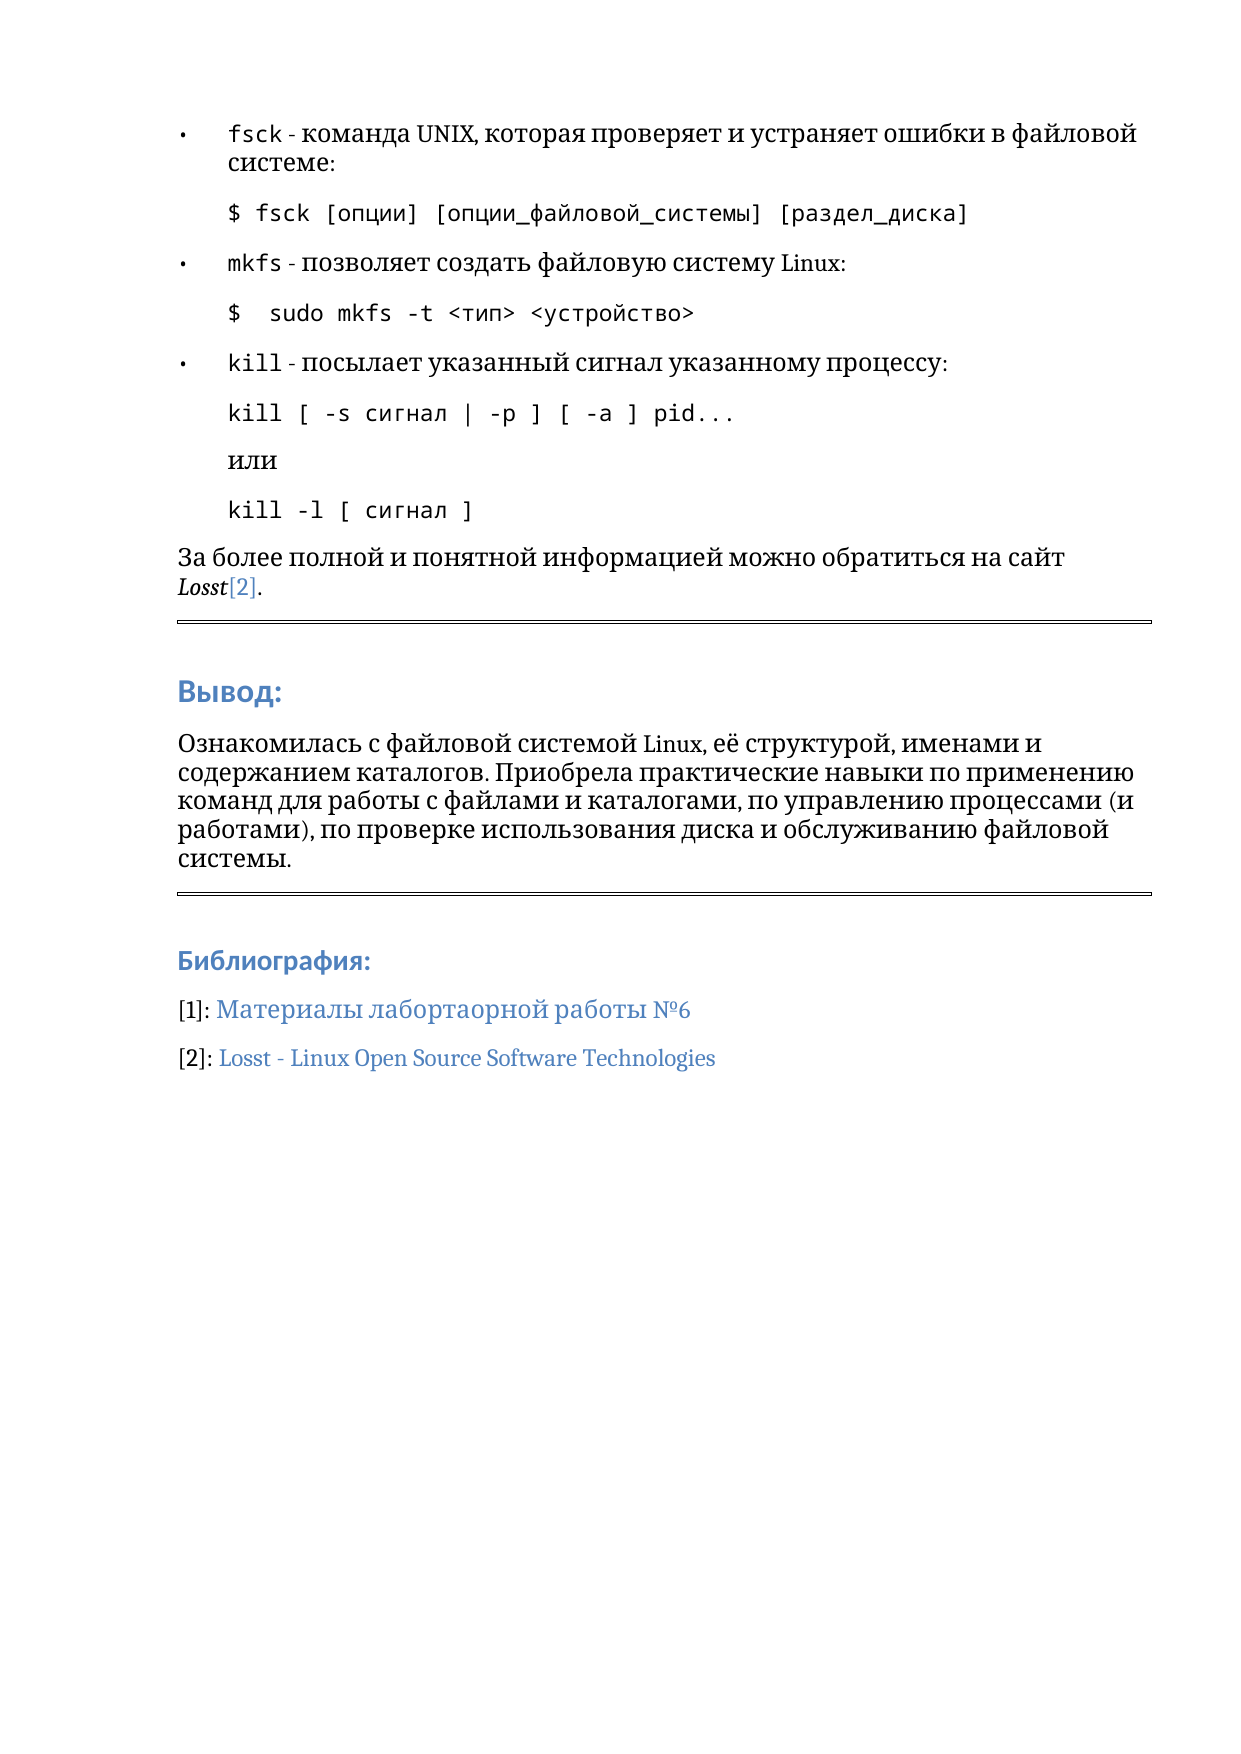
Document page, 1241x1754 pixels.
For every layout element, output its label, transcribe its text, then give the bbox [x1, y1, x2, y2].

list kill - посылает указанный сигнал указанному процессу: [177, 347, 1152, 378]
list kill [ -s сигнал | -p ] [ -a ] pid... [177, 397, 1152, 428]
list kill -l [ сигнал ] [177, 494, 1152, 526]
list $ sudo mkfs -t <тип> <устройство> [177, 297, 1152, 328]
subtitle Библиография: [177, 942, 1152, 977]
list fsck - команда UNIX, которая проверяет и устраняет ошибки в файловой системе: [177, 118, 1152, 178]
text [2]: Losst - Linux Open Source Software Technologies [177, 1044, 1152, 1072]
text За более полной и понятной информацией можно обратиться на сайт Losst[2]. [177, 544, 1152, 602]
list $ fsck [опции] [опции_файловой_системы] [раздел_диска] [177, 197, 1152, 228]
text [1]: Материалы лабортаорной работы №6 [177, 996, 1152, 1025]
list или [177, 447, 1152, 476]
list mkfs - позволяет создать файловую систему Linux: [177, 247, 1152, 278]
subtitle Вывод: [177, 670, 1152, 711]
text Ознакомилась с файловой системой Linux, её структурой, именами и содержанием каталогов. Приобрела практические навыки по применению команд для работы с файлами и каталогами, по управлению процессами (и работами), по проверке использования диска и обслуживанию файловой системы. [177, 730, 1152, 873]
